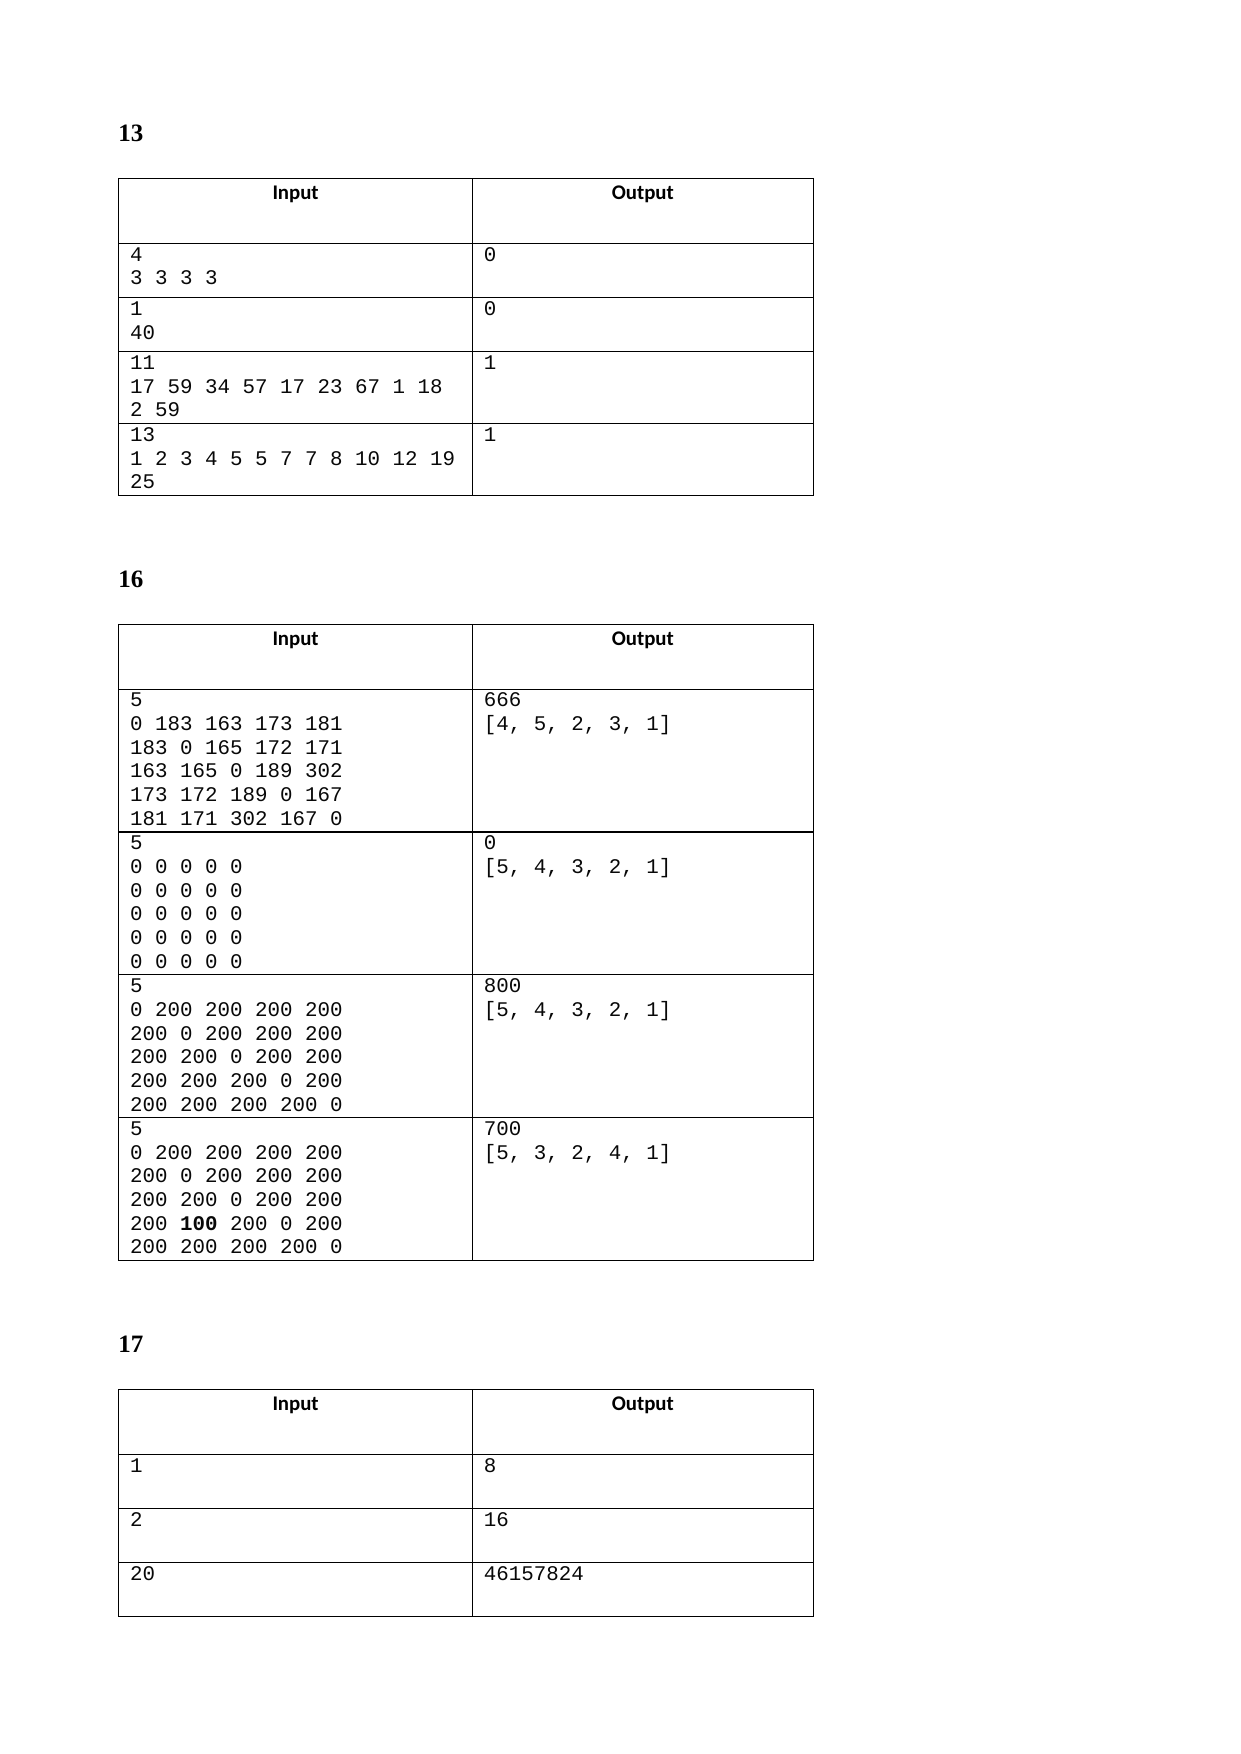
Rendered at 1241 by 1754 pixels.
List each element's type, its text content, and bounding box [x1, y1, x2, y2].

table_header Input [119, 179, 472, 242]
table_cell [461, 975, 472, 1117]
table_header Output [473, 1390, 813, 1454]
table_cell 0 [473, 298, 813, 351]
table_header Output [473, 625, 813, 688]
table_header Input [119, 1390, 472, 1454]
table_cell 8 [473, 1455, 813, 1508]
table_cell 1 40 [119, 298, 472, 351]
table_cell 0 [5, 4, 3, 2, 1] [473, 833, 813, 974]
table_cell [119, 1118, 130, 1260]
text 13 [118, 118, 1152, 147]
table_cell 46157824 [473, 1563, 813, 1616]
table_cell 700 [5, 3, 2, 4, 1] [473, 1118, 813, 1260]
table_cell 1 [473, 352, 813, 423]
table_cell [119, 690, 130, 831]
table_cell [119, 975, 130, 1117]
table_cell 4 3 3 3 3 [119, 244, 472, 297]
table_header Input [119, 625, 472, 688]
table_header Output [473, 179, 813, 242]
table_cell 1 [473, 424, 813, 495]
text 17 [118, 1329, 1152, 1358]
table_cell 16 [473, 1509, 813, 1562]
table_cell 2 [119, 1509, 472, 1562]
table_cell 1 [119, 1455, 472, 1508]
table_cell 666 [4, 5, 2, 3, 1] [473, 690, 813, 831]
table_cell 20 [119, 1563, 472, 1616]
table_cell 0 [473, 244, 813, 297]
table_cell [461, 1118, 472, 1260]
text 16 [118, 564, 1152, 593]
table_cell 800 [5, 4, 3, 2, 1] [473, 975, 813, 1117]
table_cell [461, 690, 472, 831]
